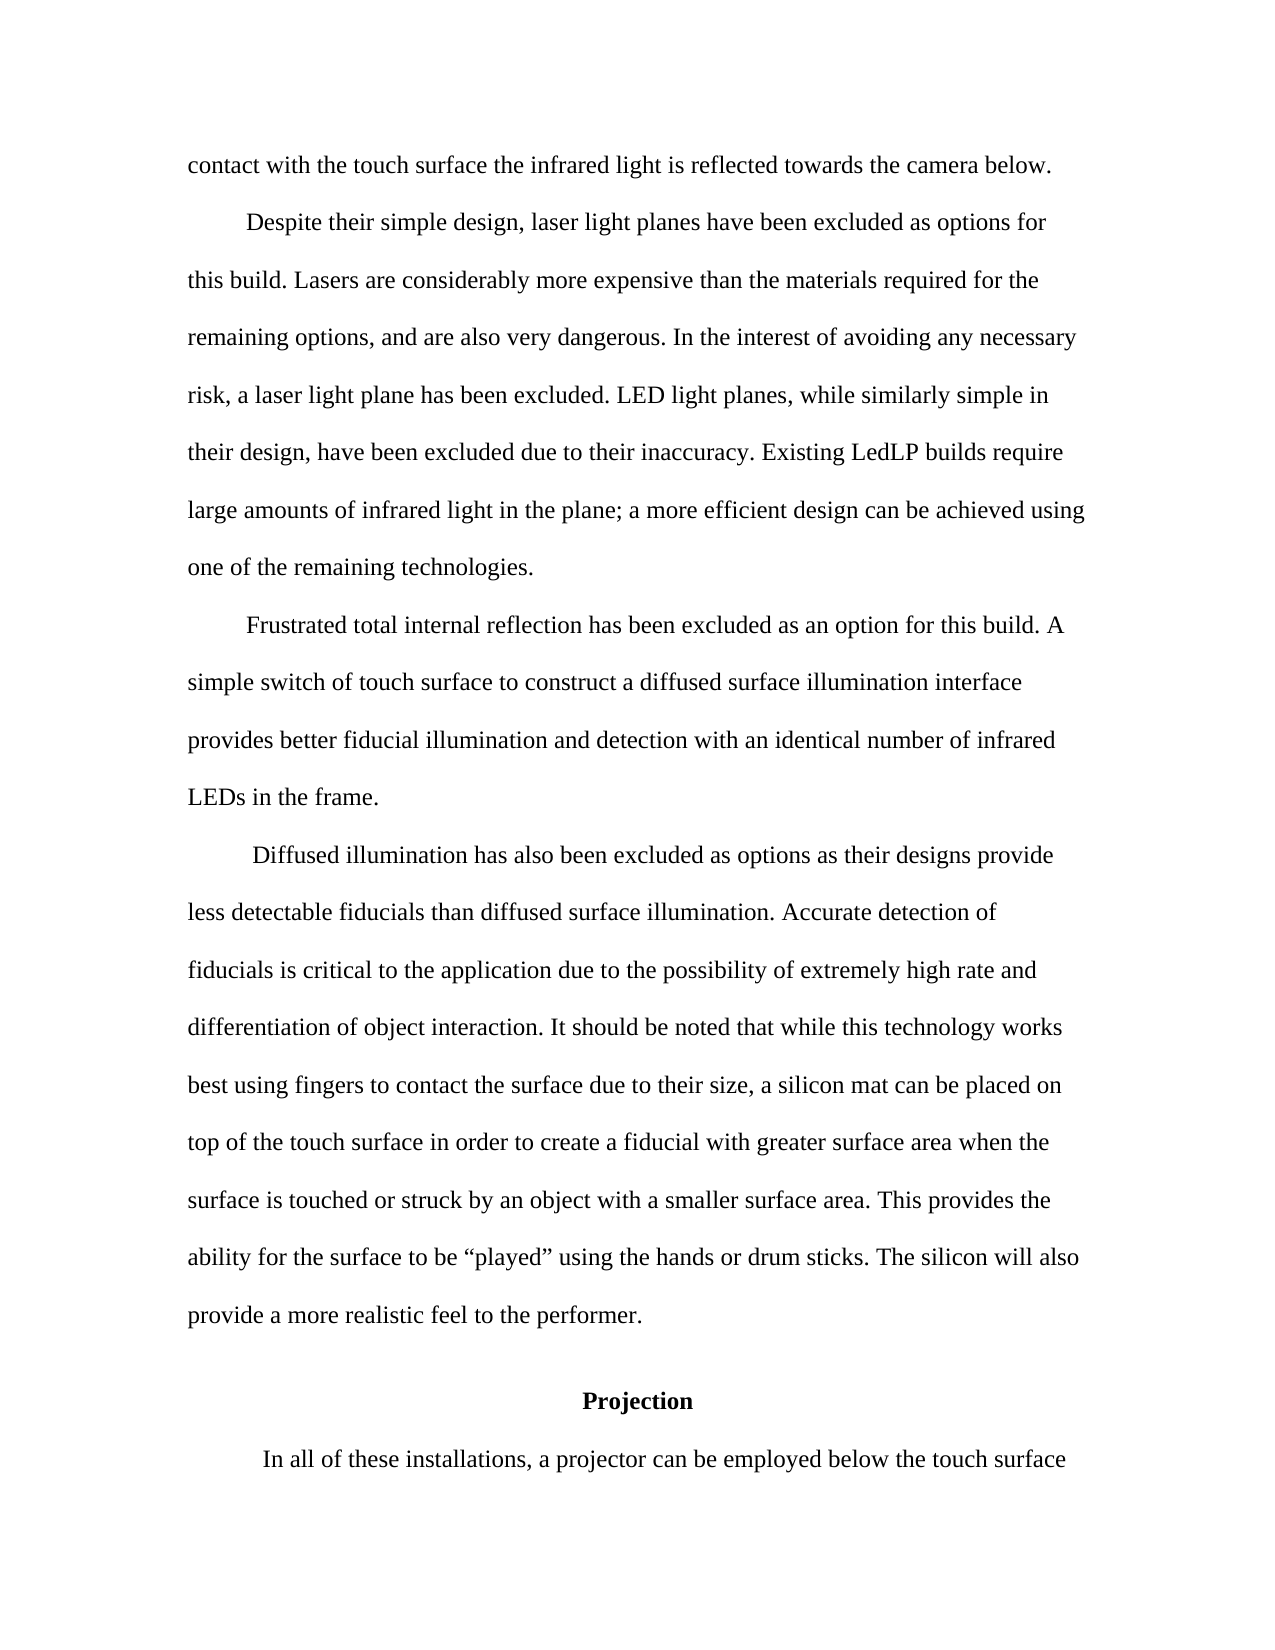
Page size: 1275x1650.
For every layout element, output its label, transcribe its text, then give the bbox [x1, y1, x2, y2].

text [187, 150, 1087, 179]
text Projection [187, 1386, 1087, 1415]
text Frustrated total internal reflection has been excluded as an option for this build. A simple switch of touch surface to construct a diffused surface illumination interface provides better fiducial illumination and detection with an identical number of infrared LEDs in the frame. [187, 610, 1087, 811]
text Diffused illumination has also been excluded as options as their designs provide less detectable fiducials than diffused surface illumination. Accurate detection of fiducials is critical to the application due to the possibility of extremely high rate and differentiation of object interaction. It should be noted that while this technology works best using fingers to contact the surface due to their size, a silicon mat can be placed on top of the touch surface in order to create a fiducial with greater surface area when the surface is touched or struck by an object with a smaller surface area. This provides the ability for the surface to be “played” using the hands or drum sticks. The silicon will also provide a more realistic feel to the performer. [187, 840, 1087, 1329]
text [187, 1444, 1087, 1472]
text Despite their simple design, laser light planes have been excluded as options for this build. Lasers are considerably more expensive than the materials required for the remaining options, and are also very dangerous. In the interest of avoiding any necessary risk, a laser light plane has been excluded. LED light planes, while similarly simple in their design, have been excluded due to their inaccuracy. Existing LedLP builds require large amounts of infrared light in the plane; a more efficient design can be achieved using one of the remaining technologies. [187, 207, 1087, 581]
